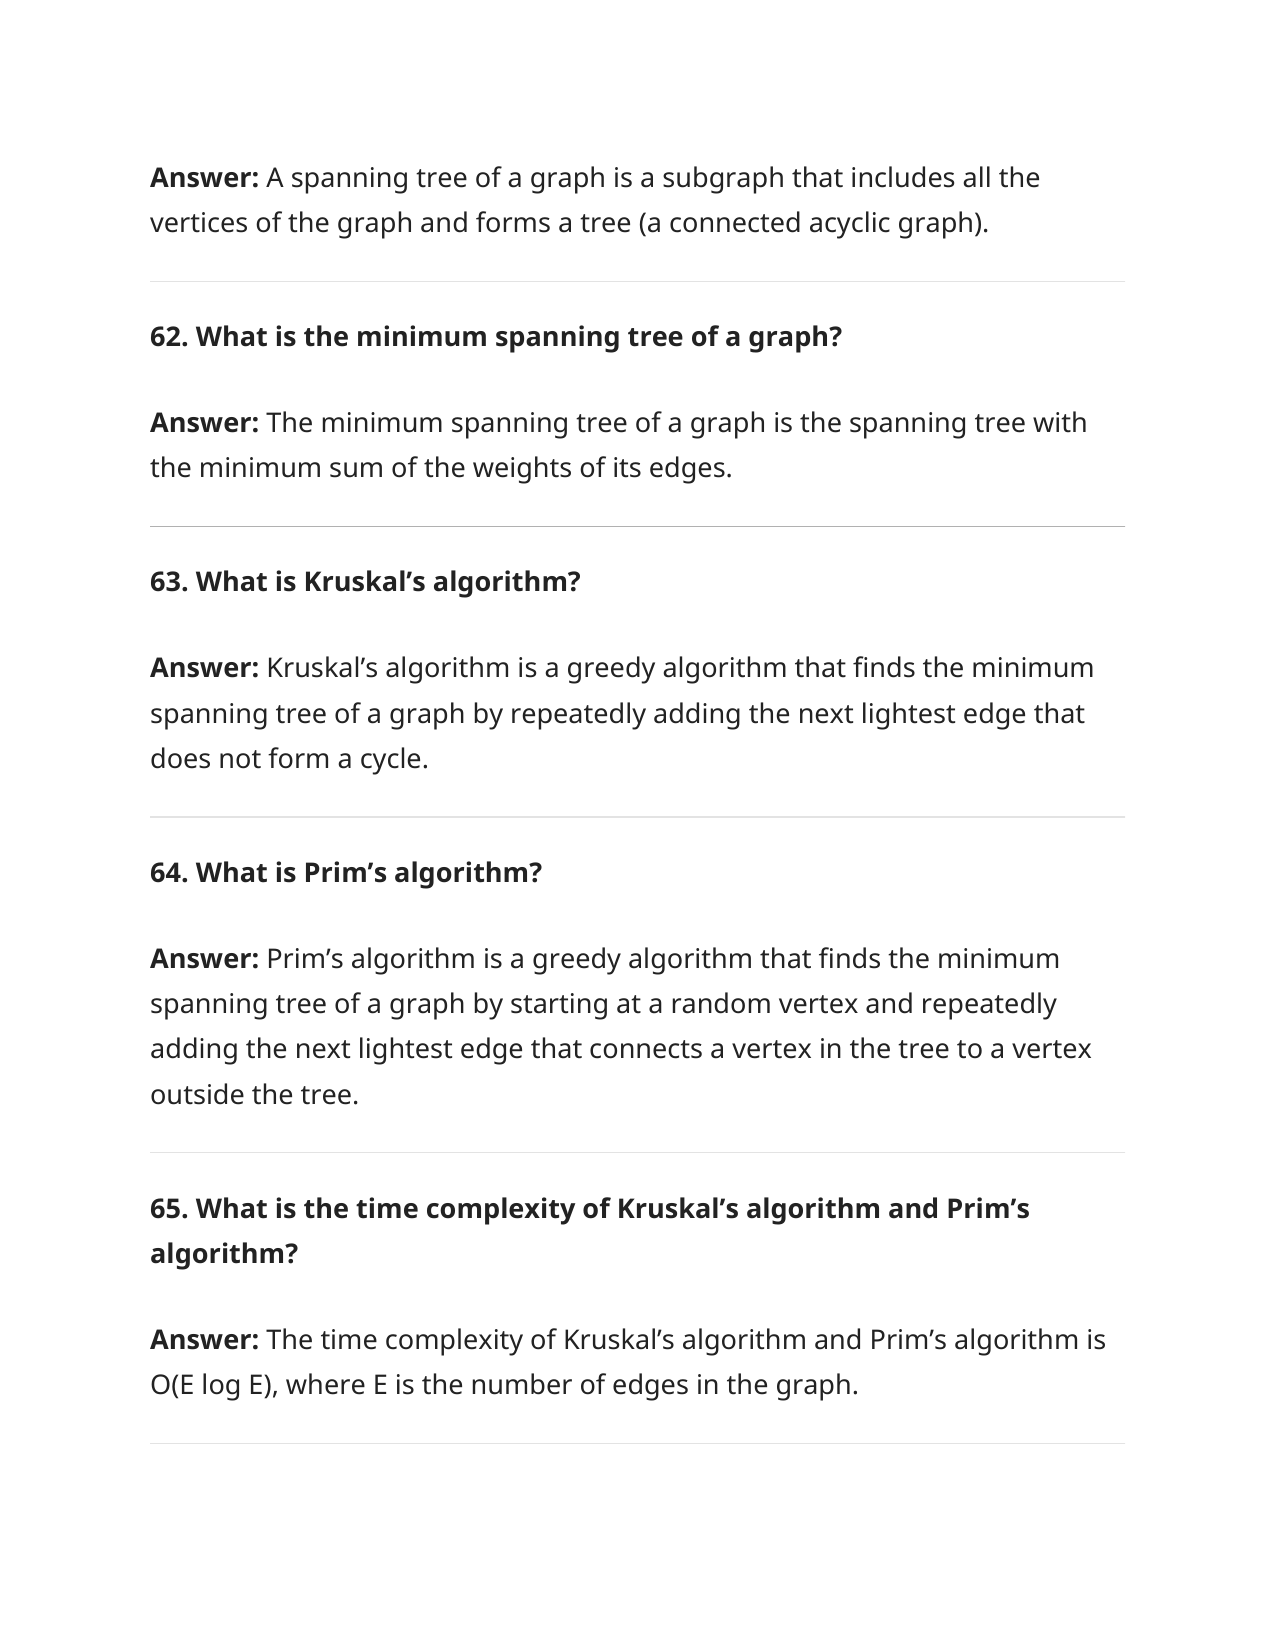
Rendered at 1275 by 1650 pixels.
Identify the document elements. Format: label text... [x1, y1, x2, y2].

text Answer: The minimum spanning tree of a graph is the spanning tree with the minimum sum of the weights of its edges. [150, 395, 1125, 486]
text Answer: Kruskal’s algorithm is a greedy algorithm that finds the minimum spanning tree of a graph by repeatedly adding the next lightest edge that does not form a cycle. [150, 640, 1125, 776]
text Answer: Prim’s algorithm is a greedy algorithm that finds the minimum spanning tree of a graph by starting at a random vertex and repeatedly adding the next lightest edge that connects a vertex in the tree to a vertex outside the tree. [150, 931, 1125, 1112]
text 64. What is Prim’s algorithm? [150, 845, 1125, 890]
text 63. What is Kruskal’s algorithm? [150, 554, 1125, 600]
text 65. What is the time complexity of Kruskal’s algorithm and Prim’s algorithm? [150, 1181, 1125, 1271]
text Answer: The time complexity of Kruskal’s algorithm and Prim’s algorithm is O(E log E), where E is the number of edges in the graph. [150, 1312, 1125, 1403]
text Answer: A spanning tree of a graph is a subgraph that includes all the vertices of the graph and forms a tree (a connected acyclic graph). [150, 150, 1125, 241]
text 62. What is the minimum spanning tree of a graph? [150, 309, 1125, 354]
